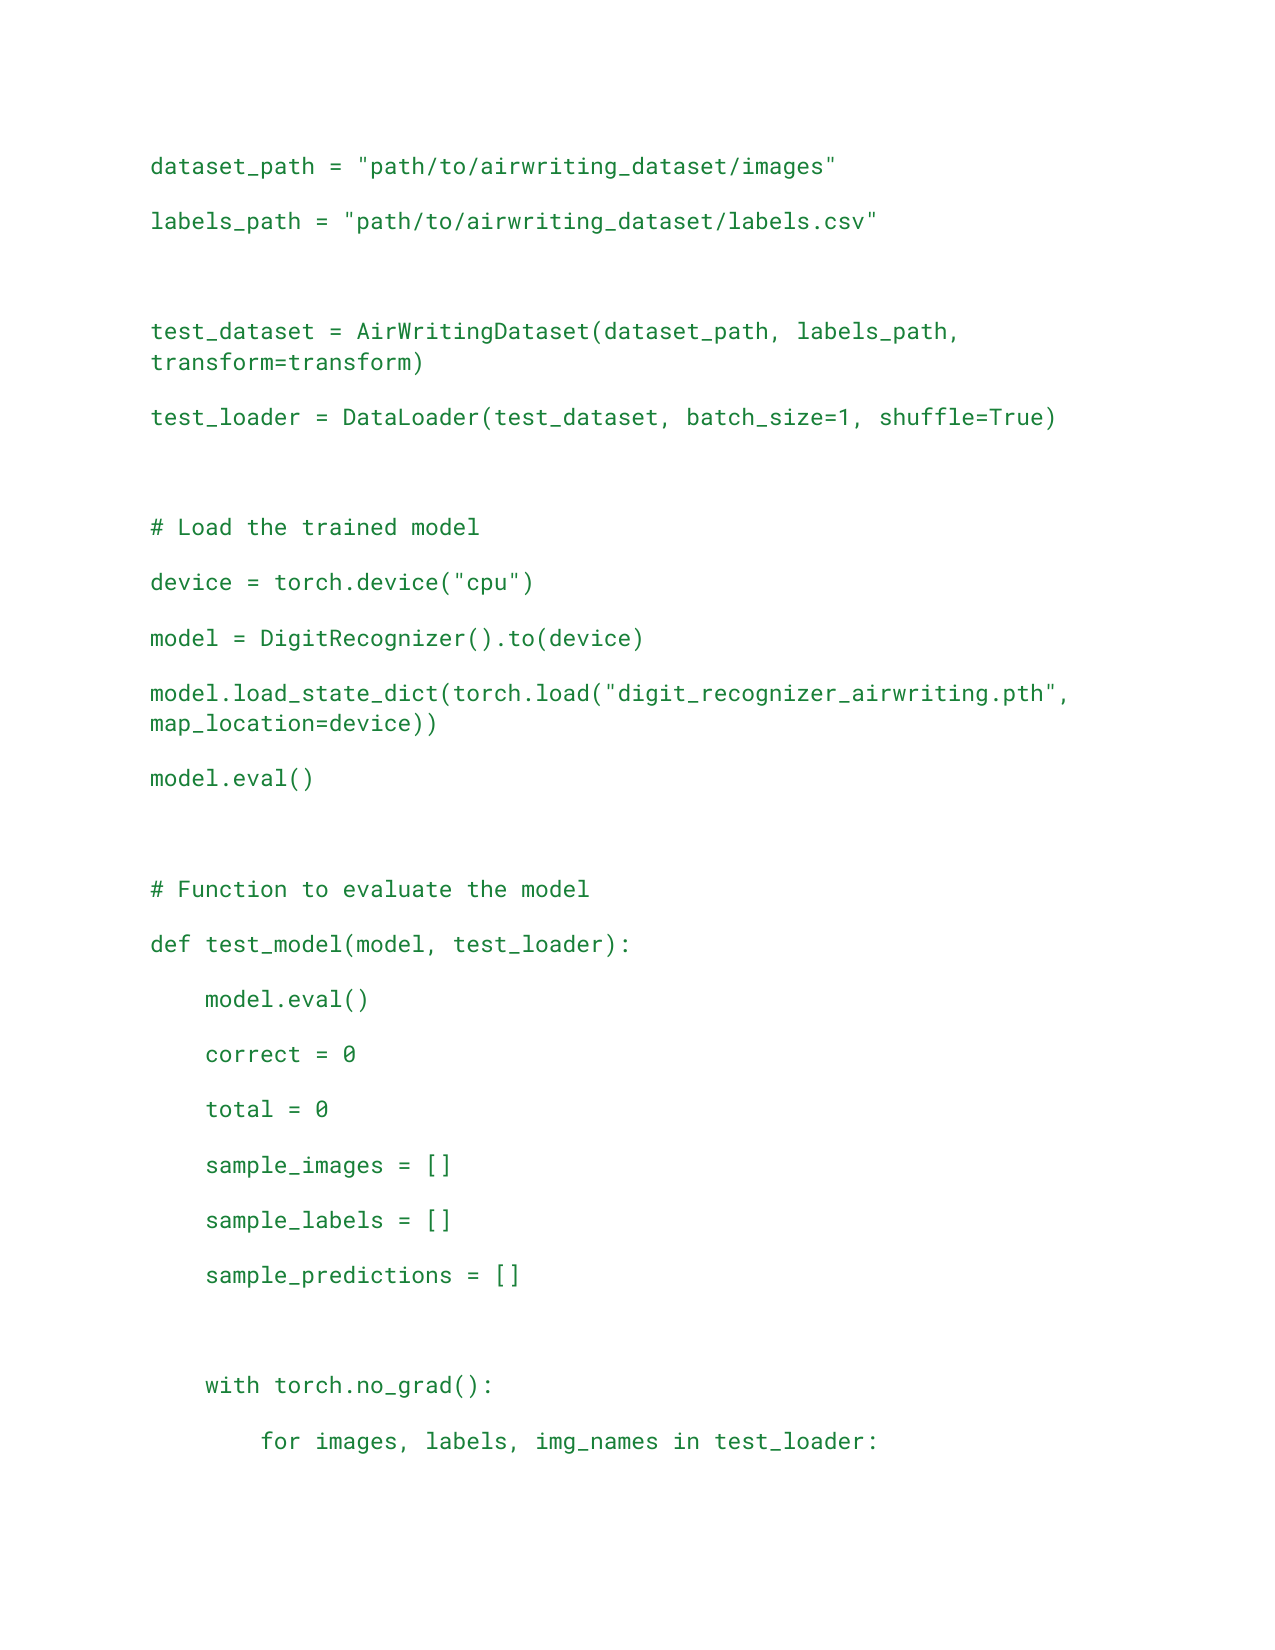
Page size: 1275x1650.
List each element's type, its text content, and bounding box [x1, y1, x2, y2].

text total = 0 [150, 1094, 1125, 1124]
text labels_path = "path/to/airwriting_dataset/labels.csv" [150, 205, 1125, 235]
text model.eval() [150, 983, 1125, 1013]
text for images, labels, img_names in test_loader: [150, 1425, 1125, 1455]
text test_loader = DataLoader(test_dataset, batch_size=1, shuffle=True) [150, 401, 1125, 431]
text with torch.no_grad(): [150, 1370, 1125, 1400]
text test_dataset = AirWritingDataset(dataset_path, labels_path, transform=transform) [150, 316, 1125, 376]
text sample_images = [] [150, 1149, 1125, 1179]
text model = DigitRecognizer().to(device) [150, 622, 1125, 652]
text model.load_state_dict(torch.load("digit_recognizer_airwriting.pth", map_location=device)) [150, 677, 1125, 737]
text # Function to evaluate the model [150, 873, 1125, 903]
text correct = 0 [150, 1038, 1125, 1069]
text dataset_path = "path/to/airwriting_dataset/images" [150, 150, 1125, 180]
text model.eval() [150, 762, 1125, 793]
text def test_model(model, test_loader): [150, 928, 1125, 958]
text # Load the trained model [150, 511, 1125, 542]
text sample_predictions = [] [150, 1259, 1125, 1289]
text device = torch.device("cpu") [150, 567, 1125, 597]
text sample_labels = [] [150, 1204, 1125, 1234]
